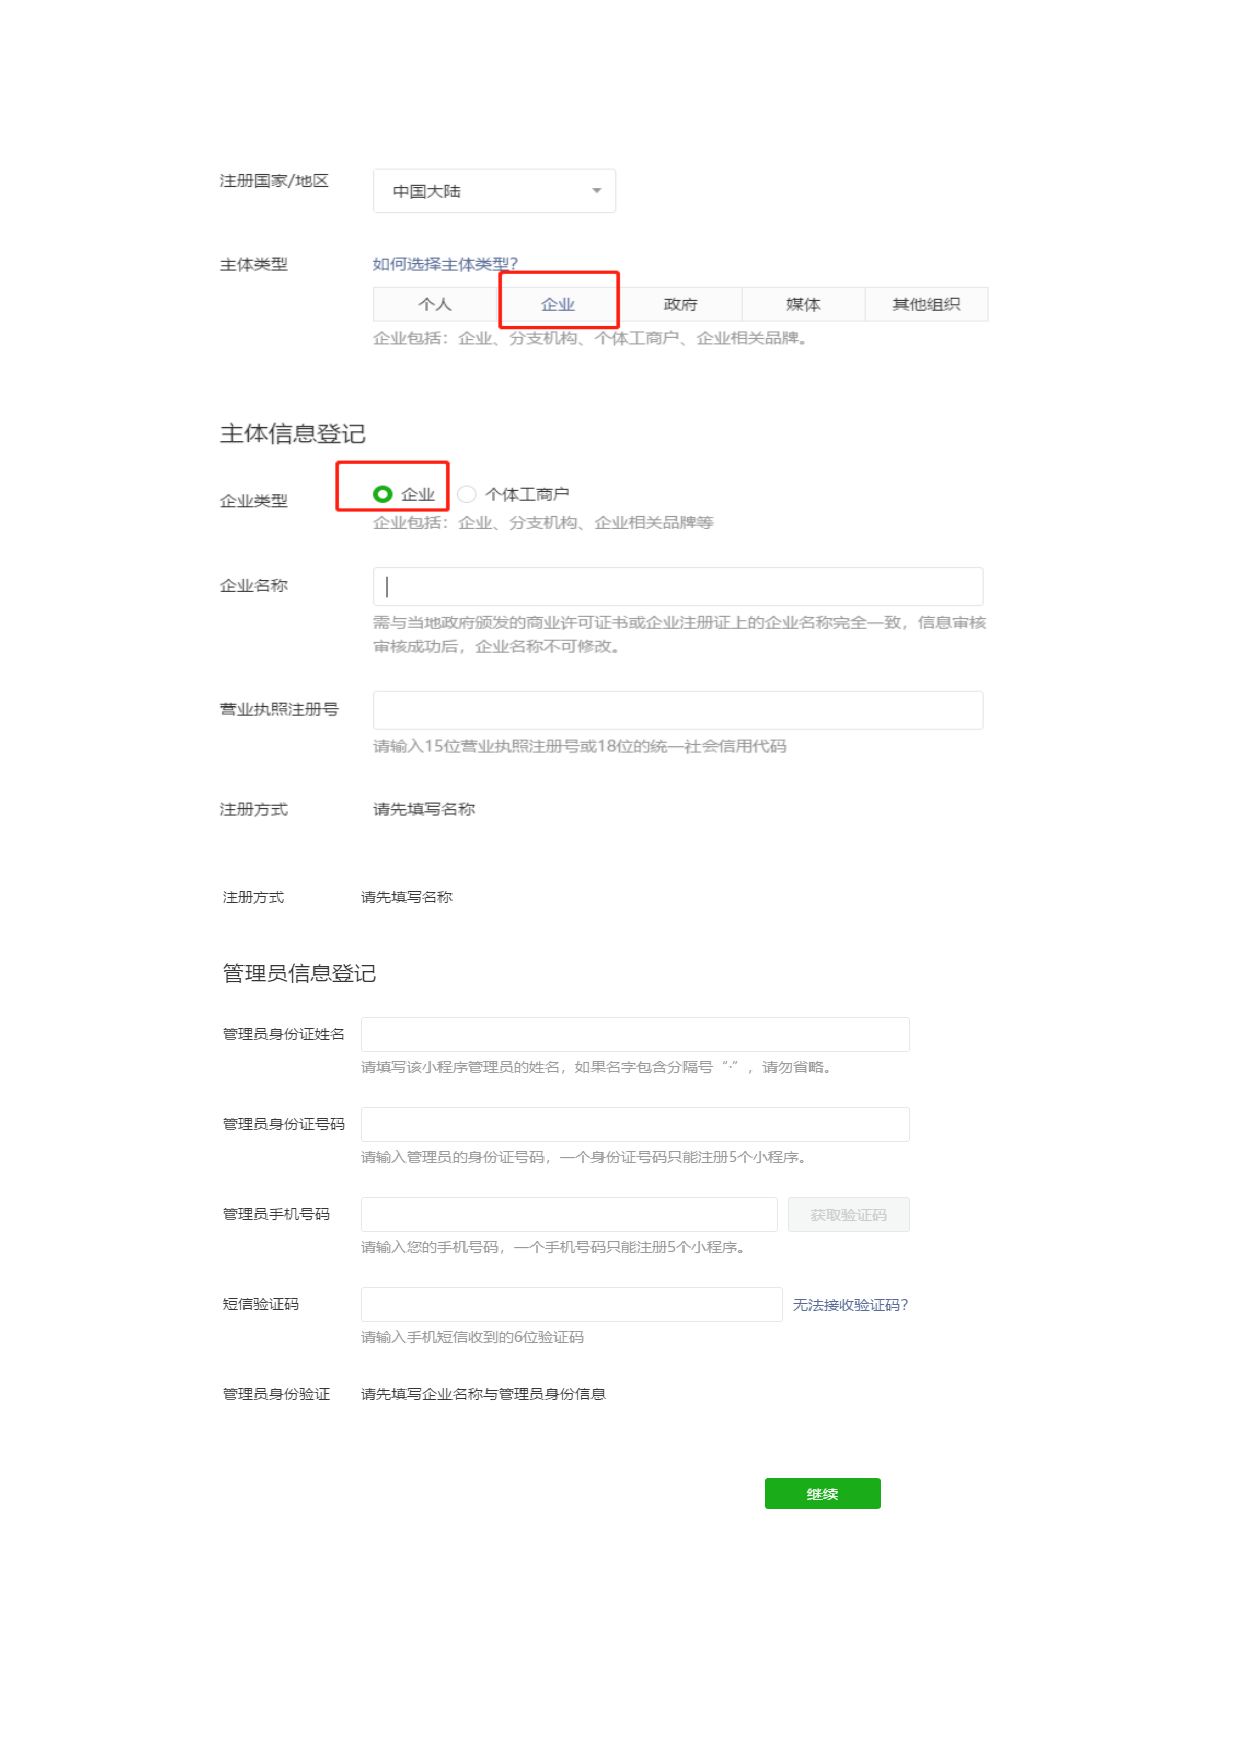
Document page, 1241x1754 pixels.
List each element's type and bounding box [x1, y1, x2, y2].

picture [187, 162, 1052, 871]
picture [187, 877, 1053, 1532]
